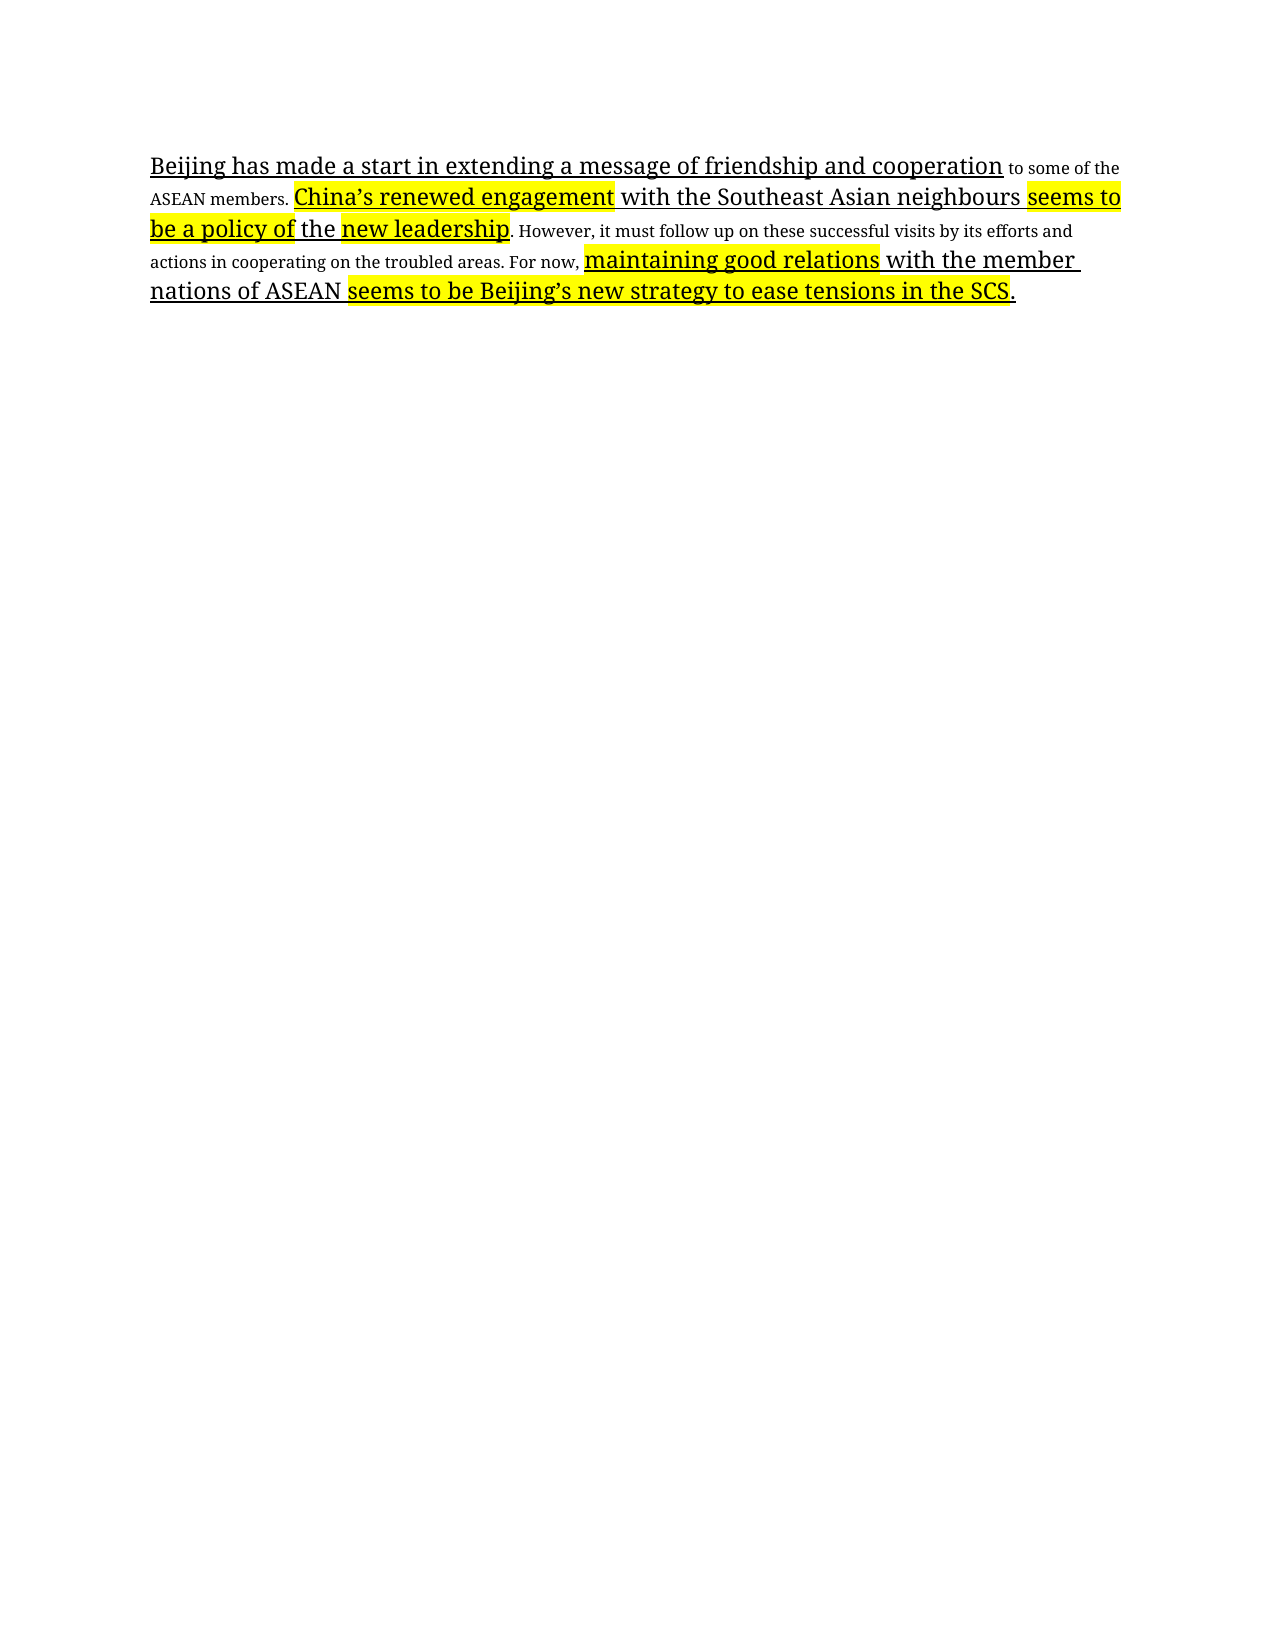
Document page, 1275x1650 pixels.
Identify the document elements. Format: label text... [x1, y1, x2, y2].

text Beijing has made a start in extending a message of friendship and cooperation to some of the ASEAN members. China’s renewed engagement with the Southeast Asian neighbours seems to be a policy of the new leadership. However, it must follow up on these successful visits by its efforts and actions in cooperating on the troubled areas. For now, maintaining good relations with the member nations of ASEAN seems to be Beijing’s new strategy to ease tensions in the SCS. [150, 150, 1125, 306]
